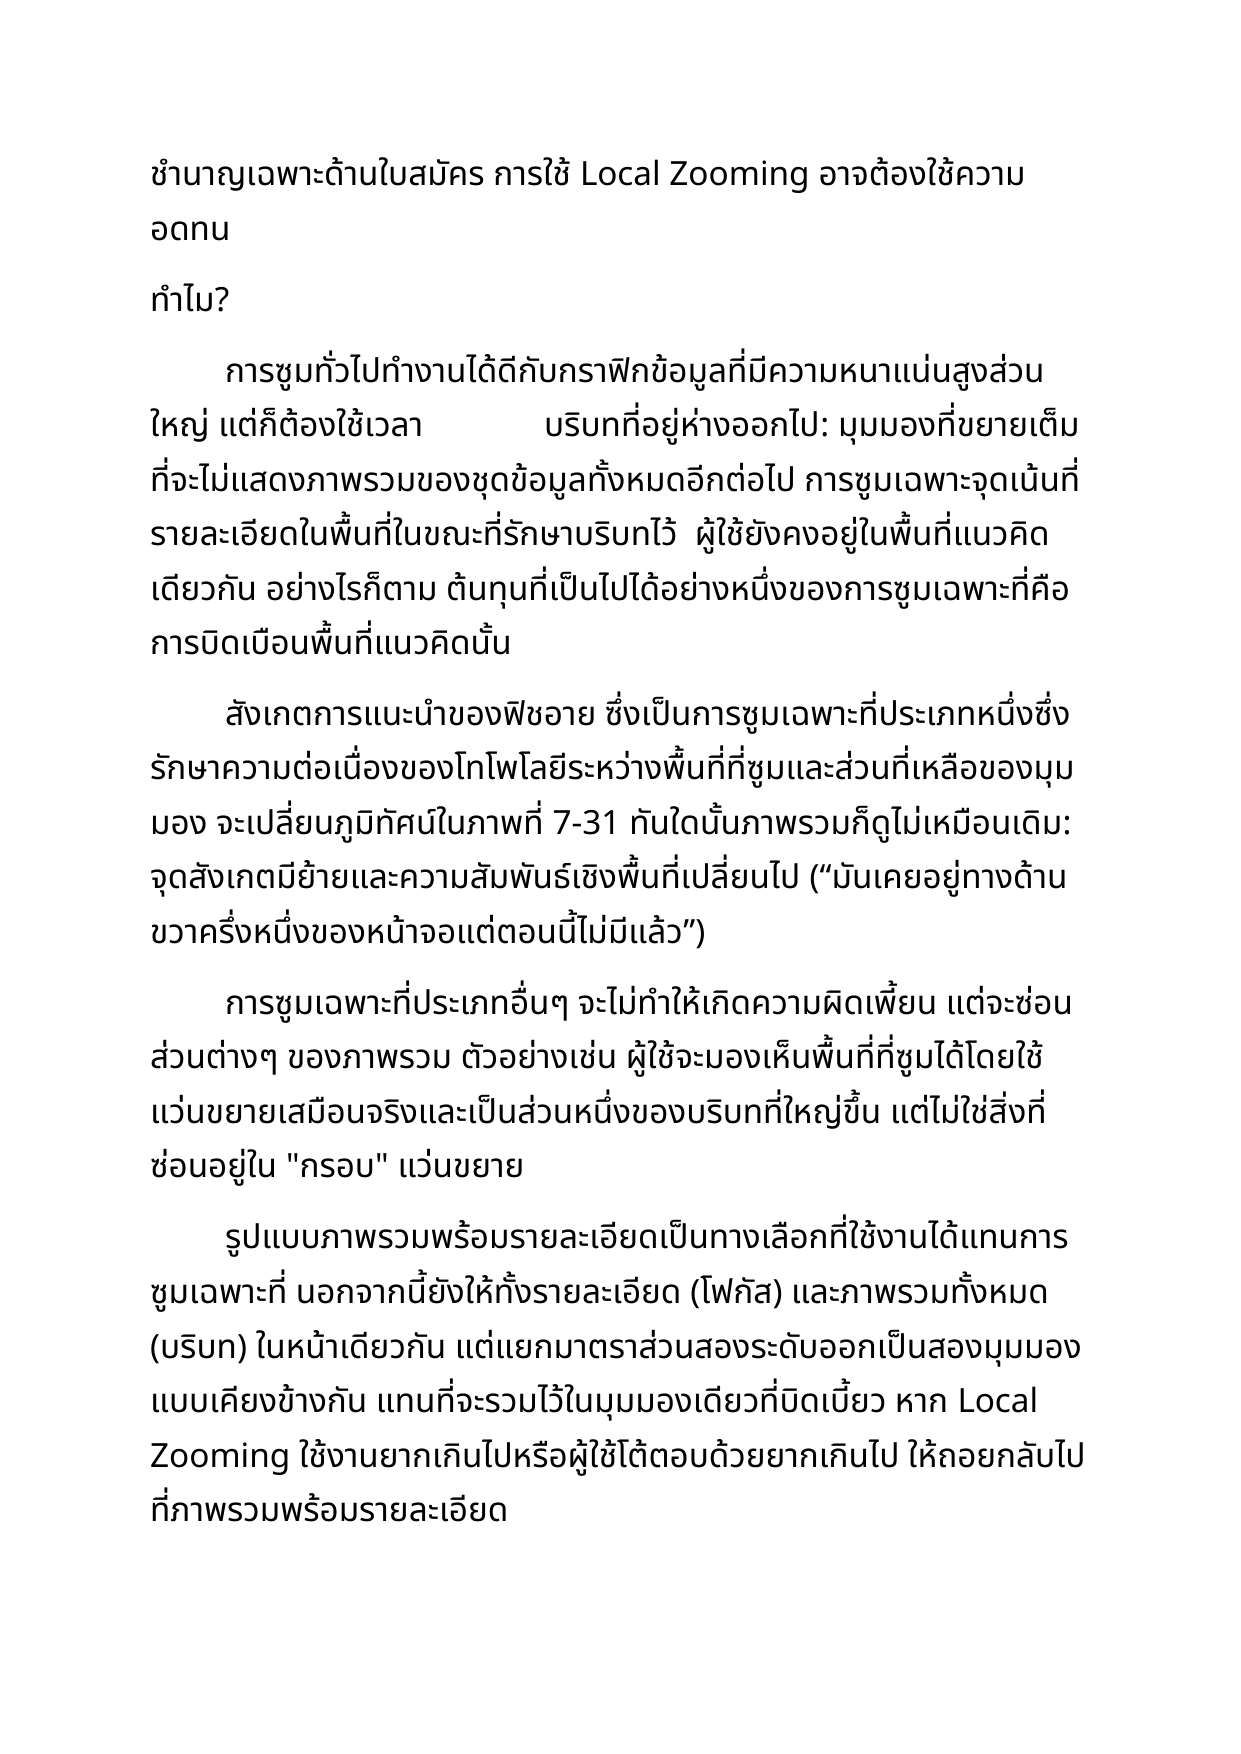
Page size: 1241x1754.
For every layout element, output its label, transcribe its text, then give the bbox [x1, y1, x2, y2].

text การซูมเฉพาะที่ประเภทอื่นๆ จะไม่ทำให้เกิดความผิดเพี้ยน แต่จะซ่อนส่วนต่างๆ ของภาพรวม ตัวอย่างเช่น ผู้ใช้จะมองเห็นพื้นที่ที่ซูมได้โดยใช้แว่นขยายเสมือนจริงและเป็นส่วนหนึ่งของบริบทที่ใหญ่ขึ้น แต่ไม่ใช่สิ่งที่ซ่อนอยู่ใน "กรอบ" แว่นขยาย [150, 979, 1090, 1193]
text ทำไม? [150, 276, 1090, 326]
text การซูมทั่วไปทำงานได้ดีกับกราฟิกข้อมูลที่มีความหนาแน่นสูงส่วนใหญ่ แต่ก็ต้องใช้เวลา บริบทที่อยู่ห่างออกไป: มุมมองที่ขยายเต็มที่จะไม่แสดงภาพรวมของชุดข้อมูลทั้งหมดอีกต่อไป การซูมเฉพาะจุดเน้นที่รายละเอียดในพื้นที่ในขณะที่รักษาบริบทไว้ ผู้ใช้ยังคงอยู่ในพื้นที่แนวคิดเดียวกัน อย่างไรก็ตาม ต้นทุนที่เป็นไปได้อย่างหนึ่งของการซูมเฉพาะที่คือการบิดเบือนพื้นที่แนวคิดนั้น [150, 347, 1090, 669]
text รูปแบบภาพรวมพร้อมรายละเอียดเป็นทางเลือกที่ใช้งานได้แทนการซูมเฉพาะที่ นอกจากนี้ยังให้ทั้งรายละเอียด (โฟกัส) และภาพรวมทั้งหมด (บริบท) ในหน้าเดียวกัน แต่แยกมาตราส่วนสองระดับออกเป็นสองมุมมองแบบเคียงข้างกัน แทนที่จะรวมไว้ในมุมมองเดียวที่บิดเบี้ยว หาก Local Zooming ใช้งานยากเกินไปหรือผู้ใช้โต้ตอบด้วยยากเกินไป ให้ถอยกลับไปที่ภาพรวมพร้อมรายละเอียด [150, 1213, 1090, 1537]
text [150, 150, 1090, 255]
text สังเกตการแนะนำของฟิชอาย ซึ่งเป็นการซูมเฉพาะที่ประเภทหนึ่งซึ่งรักษาความต่อเนื่องของโทโพโลยีระหว่างพื้นที่ที่ซูมและส่วนที่เหลือของมุมมอง จะเปลี่ยนภูมิทัศน์ในภาพที่ 7-31 ทันใดนั้นภาพรวมก็ดูไม่เหมือนเดิม: จุดสังเกตมีย้ายและความสัมพันธ์เชิงพื้นที่เปลี่ยนไป (“มันเคยอยู่ทางด้านขวาครึ่งหนึ่งของหน้าจอแต่ตอนนี้ไม่มีแล้ว”) [150, 690, 1090, 958]
